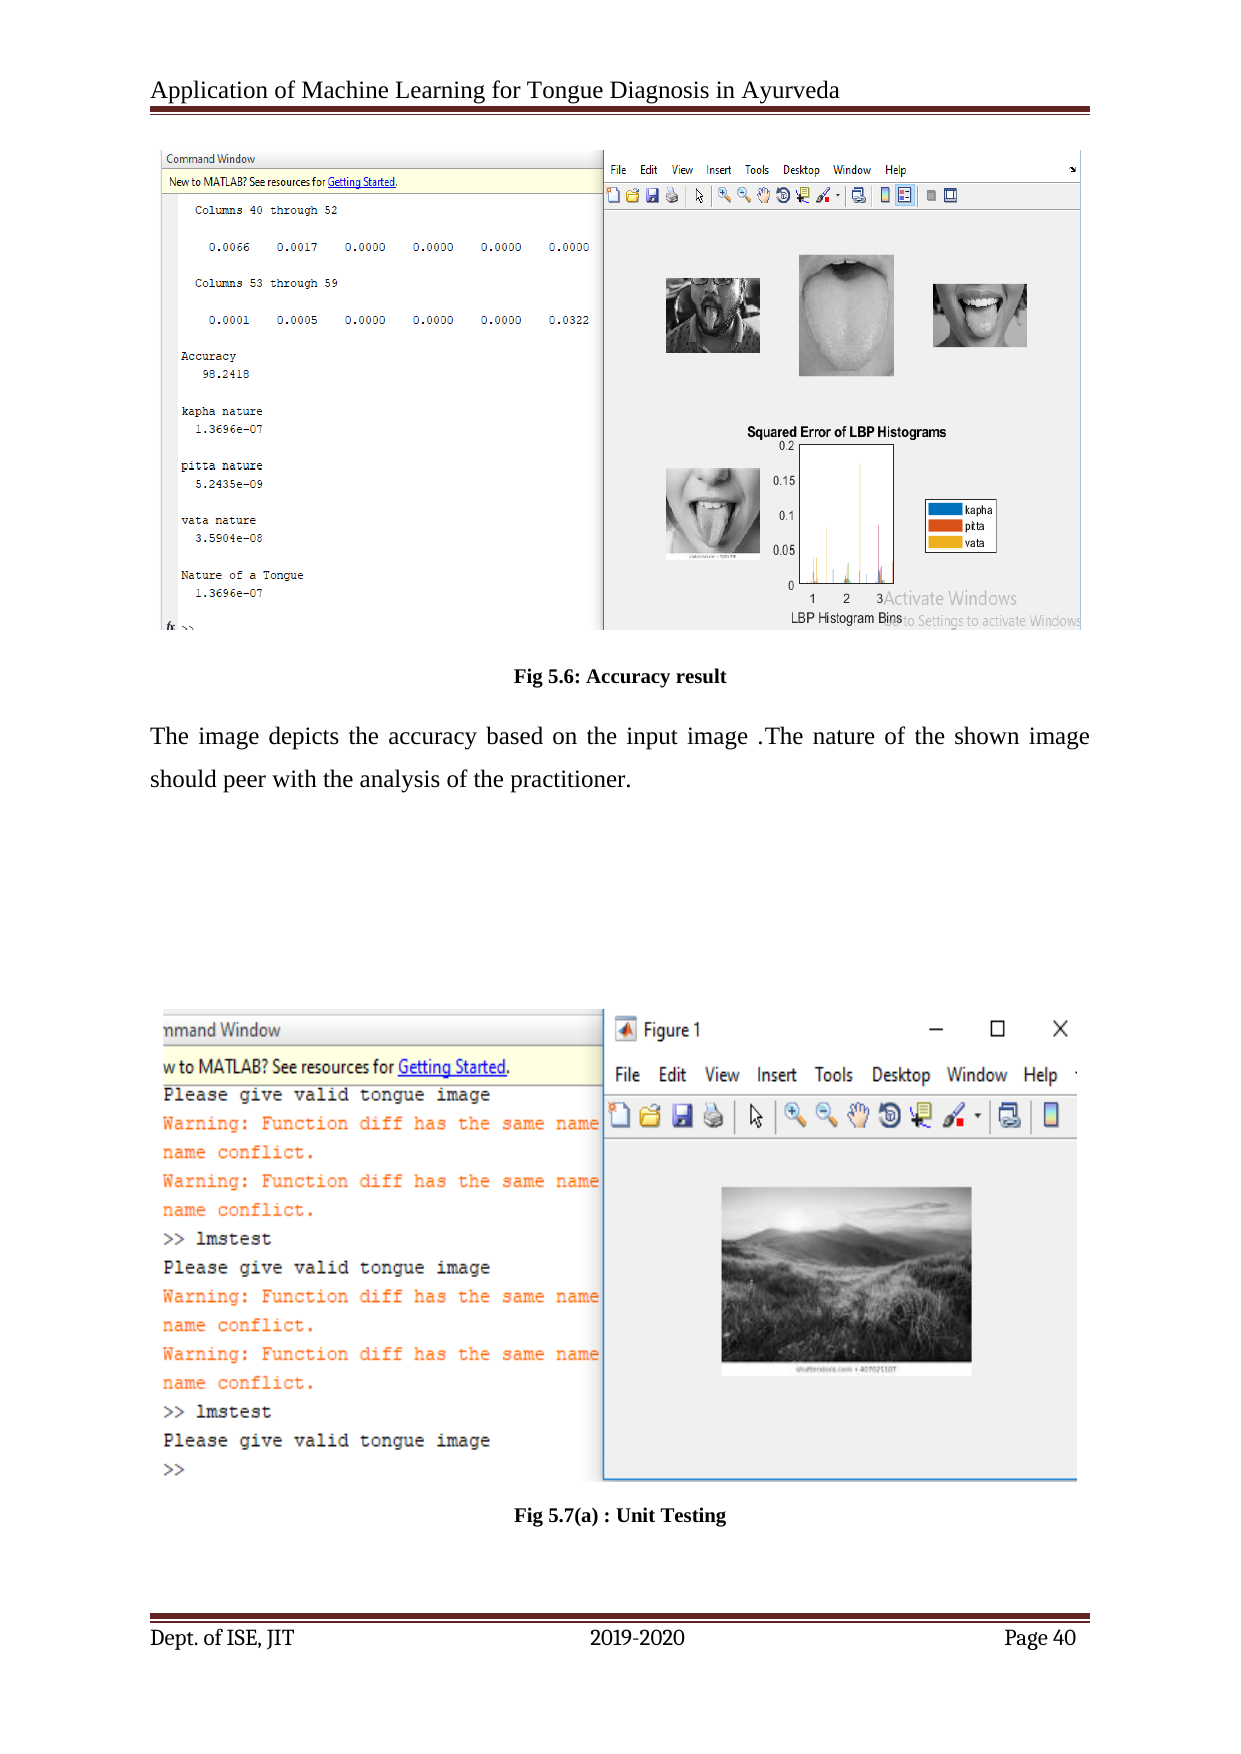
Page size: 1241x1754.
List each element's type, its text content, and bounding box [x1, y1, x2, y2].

text Fig 5.7(a) : Unit Testing [150, 1503, 1090, 1527]
picture [163, 1009, 1077, 1482]
picture [159, 150, 1081, 630]
text The image depicts the accuracy based on the input image .The nature of the shown image should peer with the analysis of the practitioner. [150, 721, 1090, 793]
text Fig 5.6: Accuracy result [150, 664, 1090, 688]
